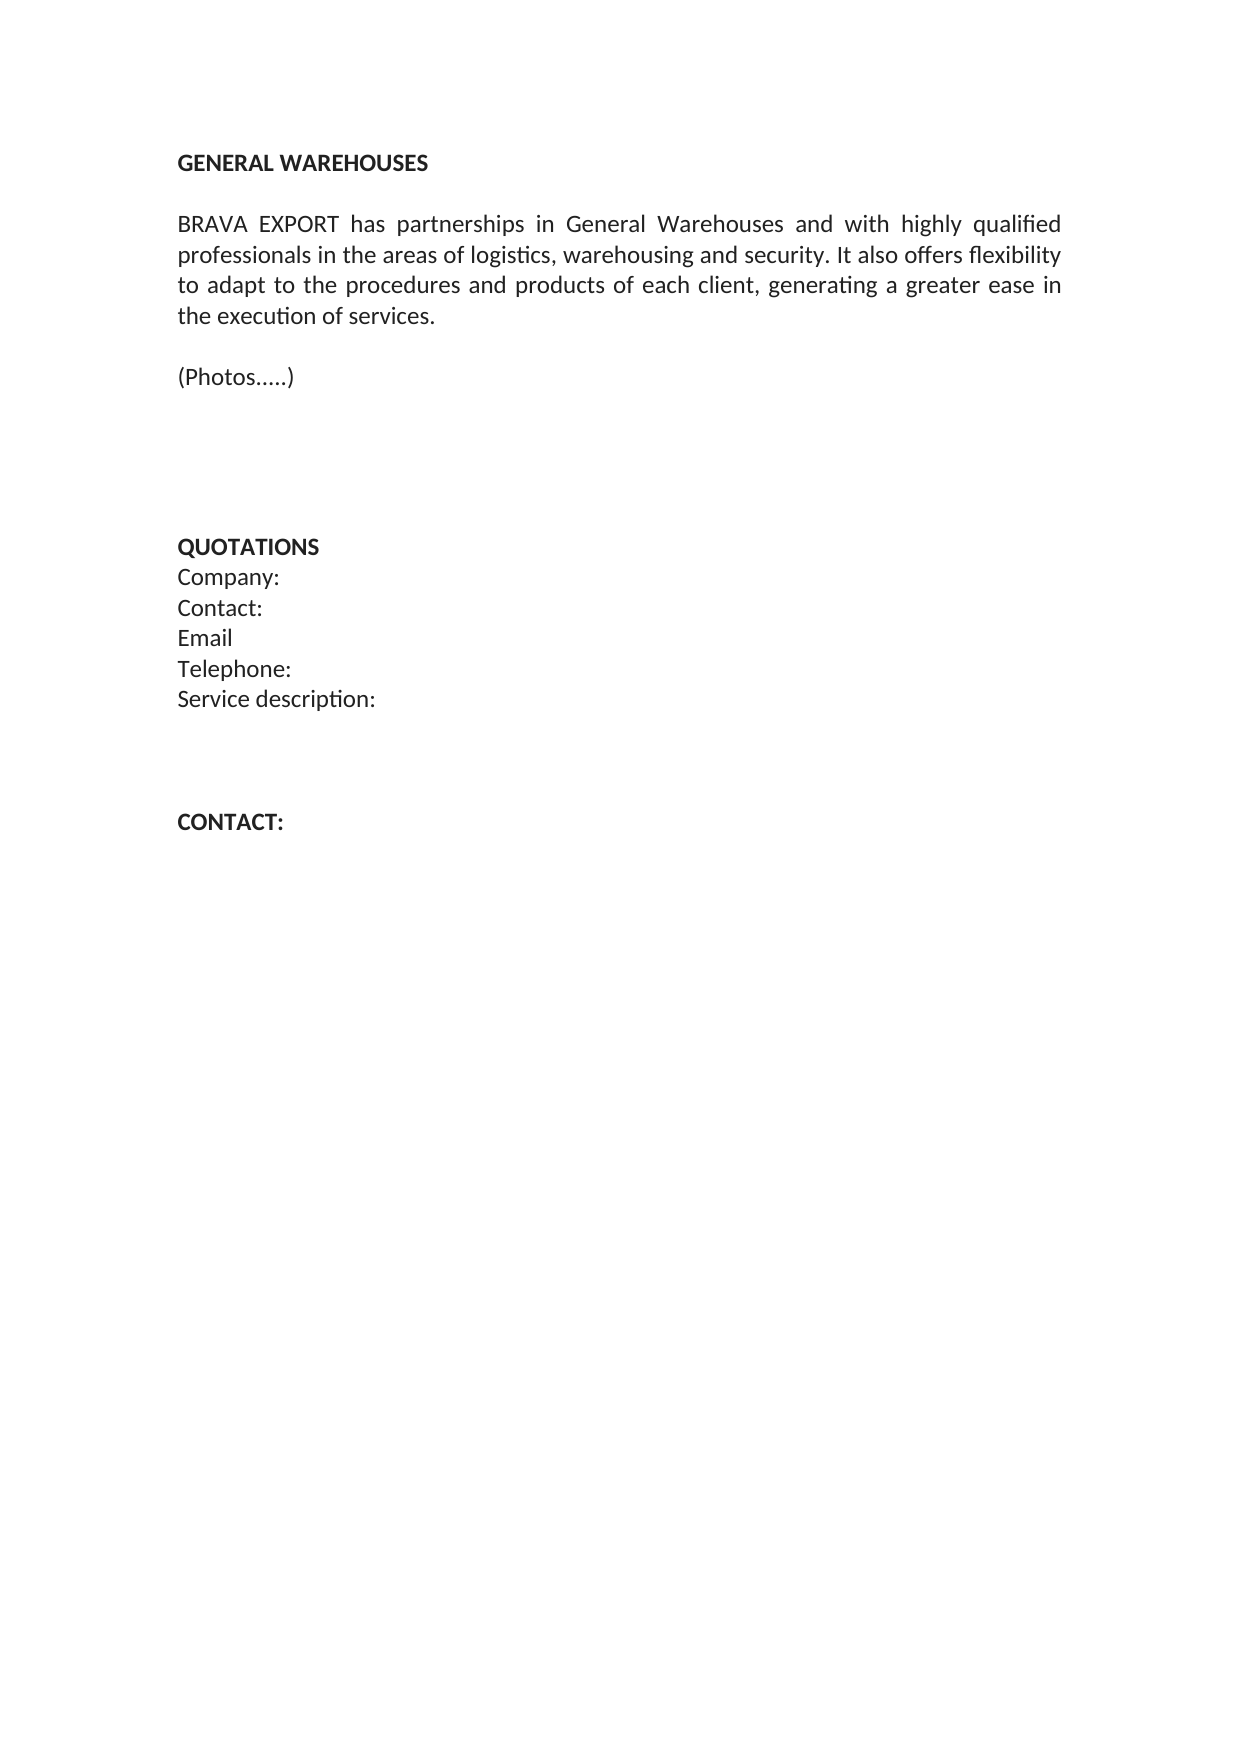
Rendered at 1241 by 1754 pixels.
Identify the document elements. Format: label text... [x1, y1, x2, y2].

text Email [177, 622, 1063, 653]
text Company: [177, 561, 1063, 592]
text Contact: [177, 592, 1063, 622]
text CONTACT: [177, 806, 1063, 836]
text BRAVA EXPORT has partnerships in General Warehouses and with highly qualified professionals in the areas of logistics, warehousing and security. It also offers flexibility to adapt to the procedures and products of each client, generating a greater ease in the execution of services. [177, 209, 1063, 331]
text GENERAL WAREHOUSES [177, 148, 1063, 178]
text QUOTATIONS [177, 531, 1063, 561]
text Telephone: [177, 653, 1063, 683]
text Service description: [177, 683, 1063, 714]
text (Photos.....) [177, 361, 1063, 392]
